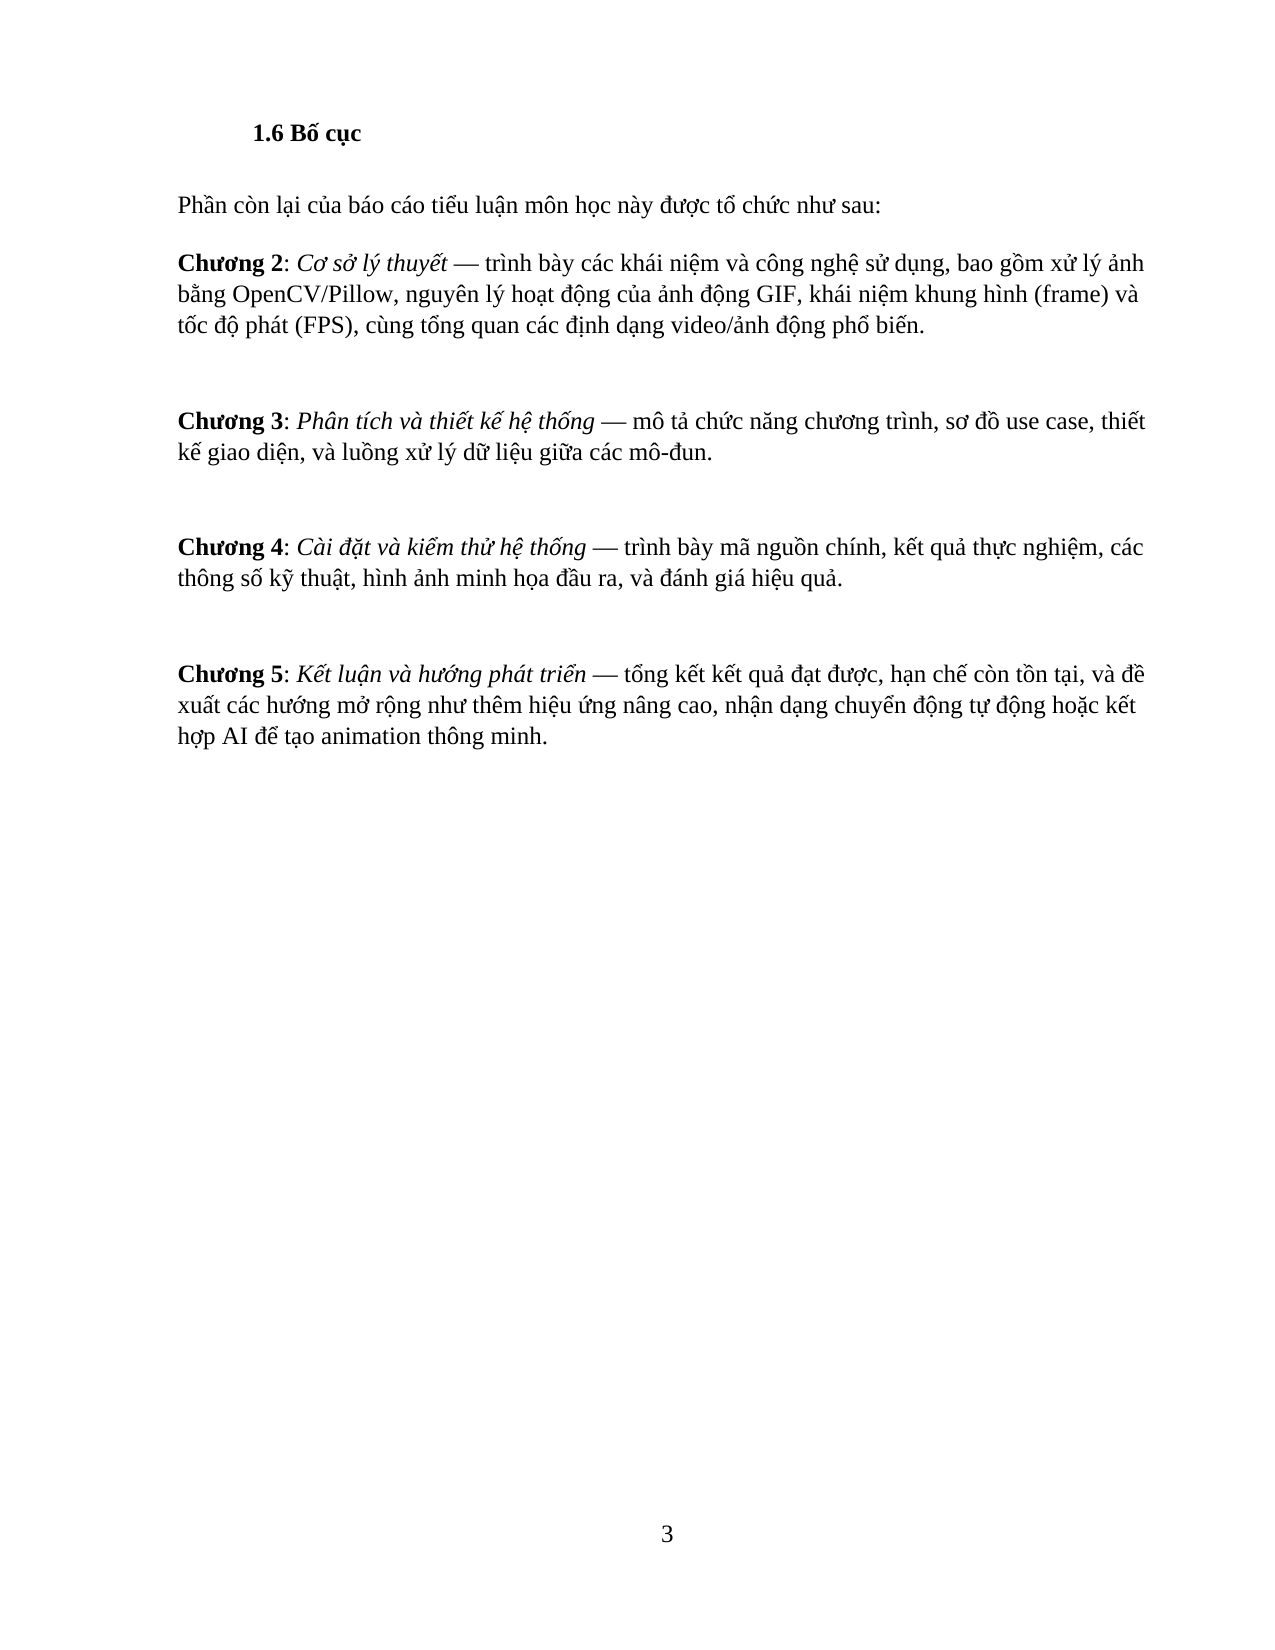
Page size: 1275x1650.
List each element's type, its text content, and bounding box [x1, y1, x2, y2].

subtitle 1.6 Bố cục [177, 118, 1157, 147]
text Chương 4: Cài đặt và kiểm thử hệ thống — trình bày mã nguồn chính, kết quả thực nghiệm, các thông số kỹ thuật, hình ảnh minh họa đầu ra, và đánh giá hiệu quả. [177, 532, 1157, 592]
text Chương 3: Phân tích và thiết kế hệ thống — mô tả chức năng chương trình, sơ đồ use case, thiết kế giao diện, và luồng xử lý dữ liệu giữa các mô-đun. [177, 406, 1157, 466]
text Chương 2: Cơ sở lý thuyết — trình bày các khái niệm và công nghệ sử dụng, bao gồm xử lý ảnh bằng OpenCV/Pillow, nguyên lý hoạt động của ảnh động GIF, khái niệm khung hình (frame) và tốc độ phát (FPS), cùng tổng quan các định dạng video/ảnh động phổ biến. [177, 248, 1157, 339]
text Chương 5: Kết luận và hướng phát triển — tổng kết kết quả đạt được, hạn chế còn tồn tại, và đề xuất các hướng mở rộng như thêm hiệu ứng nâng cao, nhận dạng chuyển động tự động hoặc kết hợp AI để tạo animation thông minh. [177, 659, 1157, 749]
text Phần còn lại của báo cáo tiểu luận môn học này được tổ chức như sau: [177, 190, 1157, 219]
